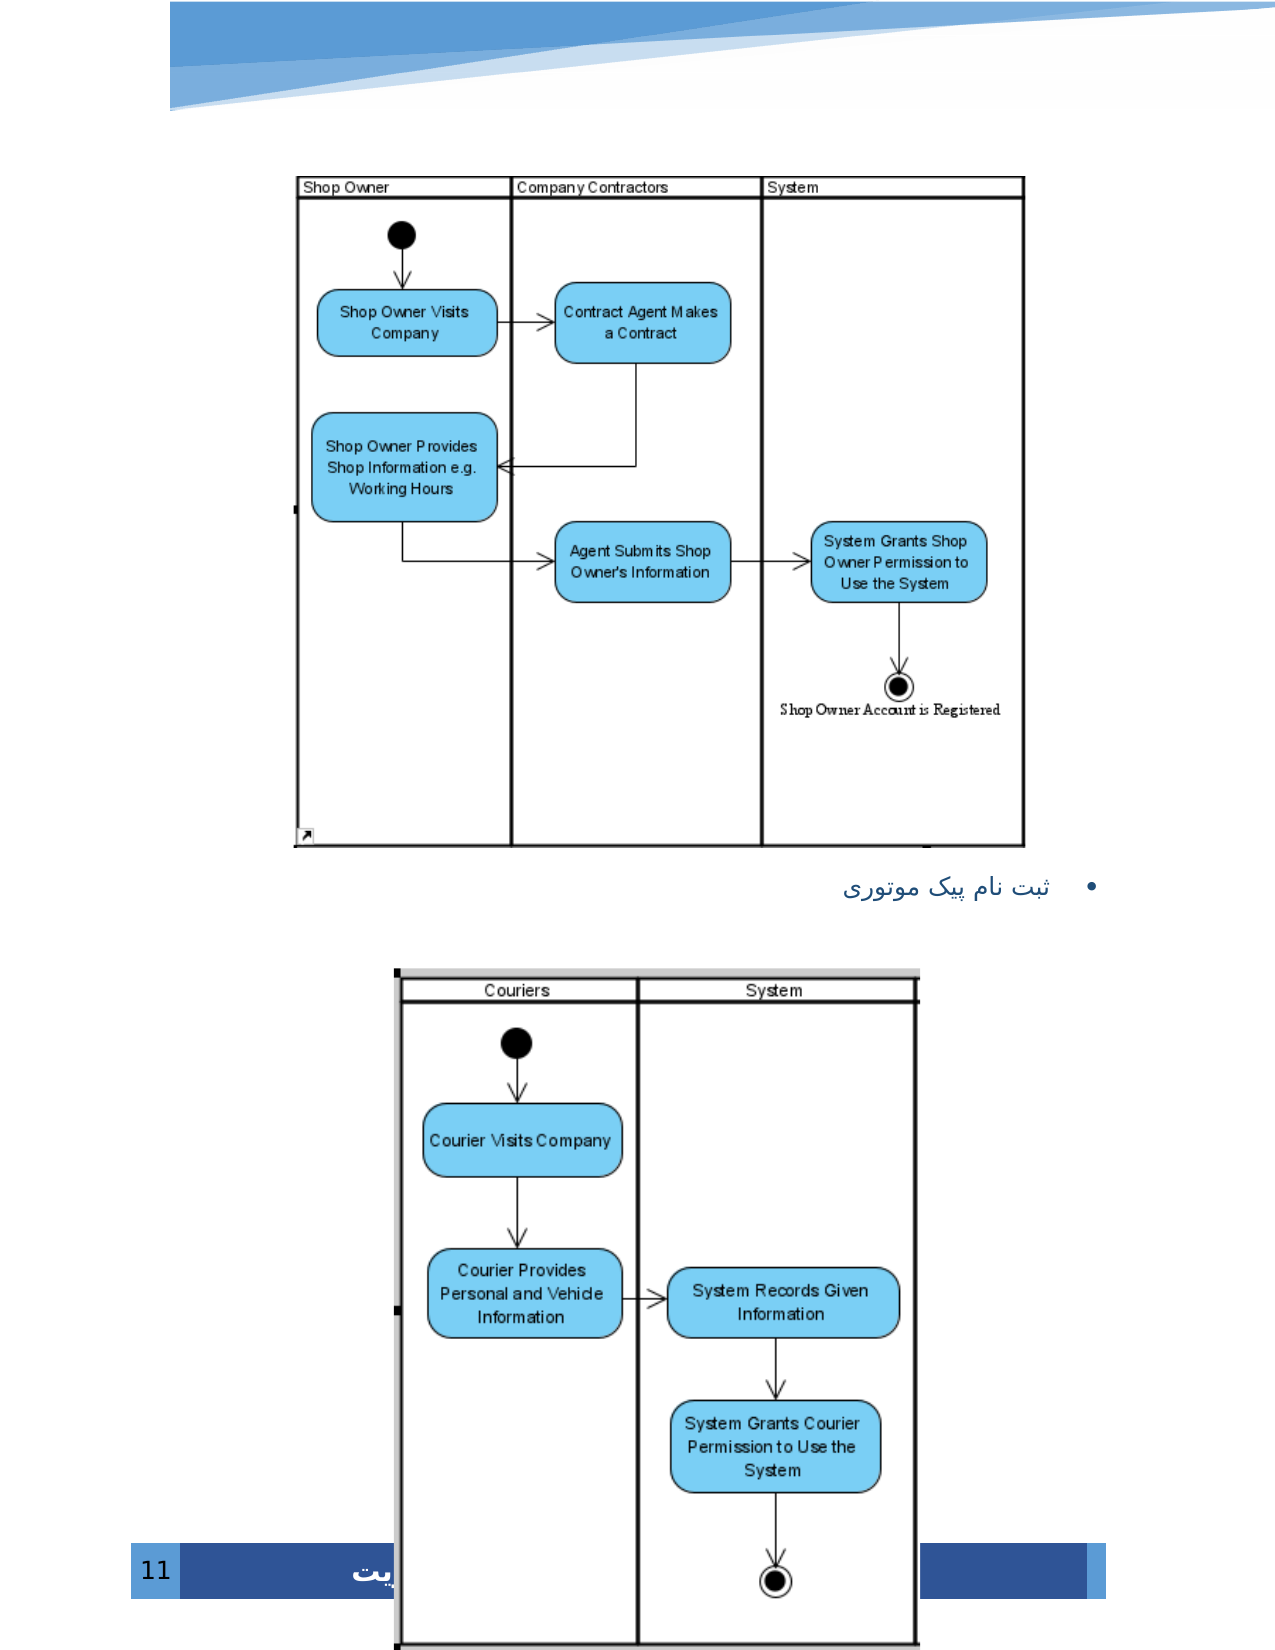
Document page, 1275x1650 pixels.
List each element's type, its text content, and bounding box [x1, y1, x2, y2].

picture [293, 176, 1026, 848]
picture [393, 967, 921, 1650]
subtitle ثبت نام پیک موتوری [150, 872, 1087, 901]
picture [170, 0, 1275, 110]
